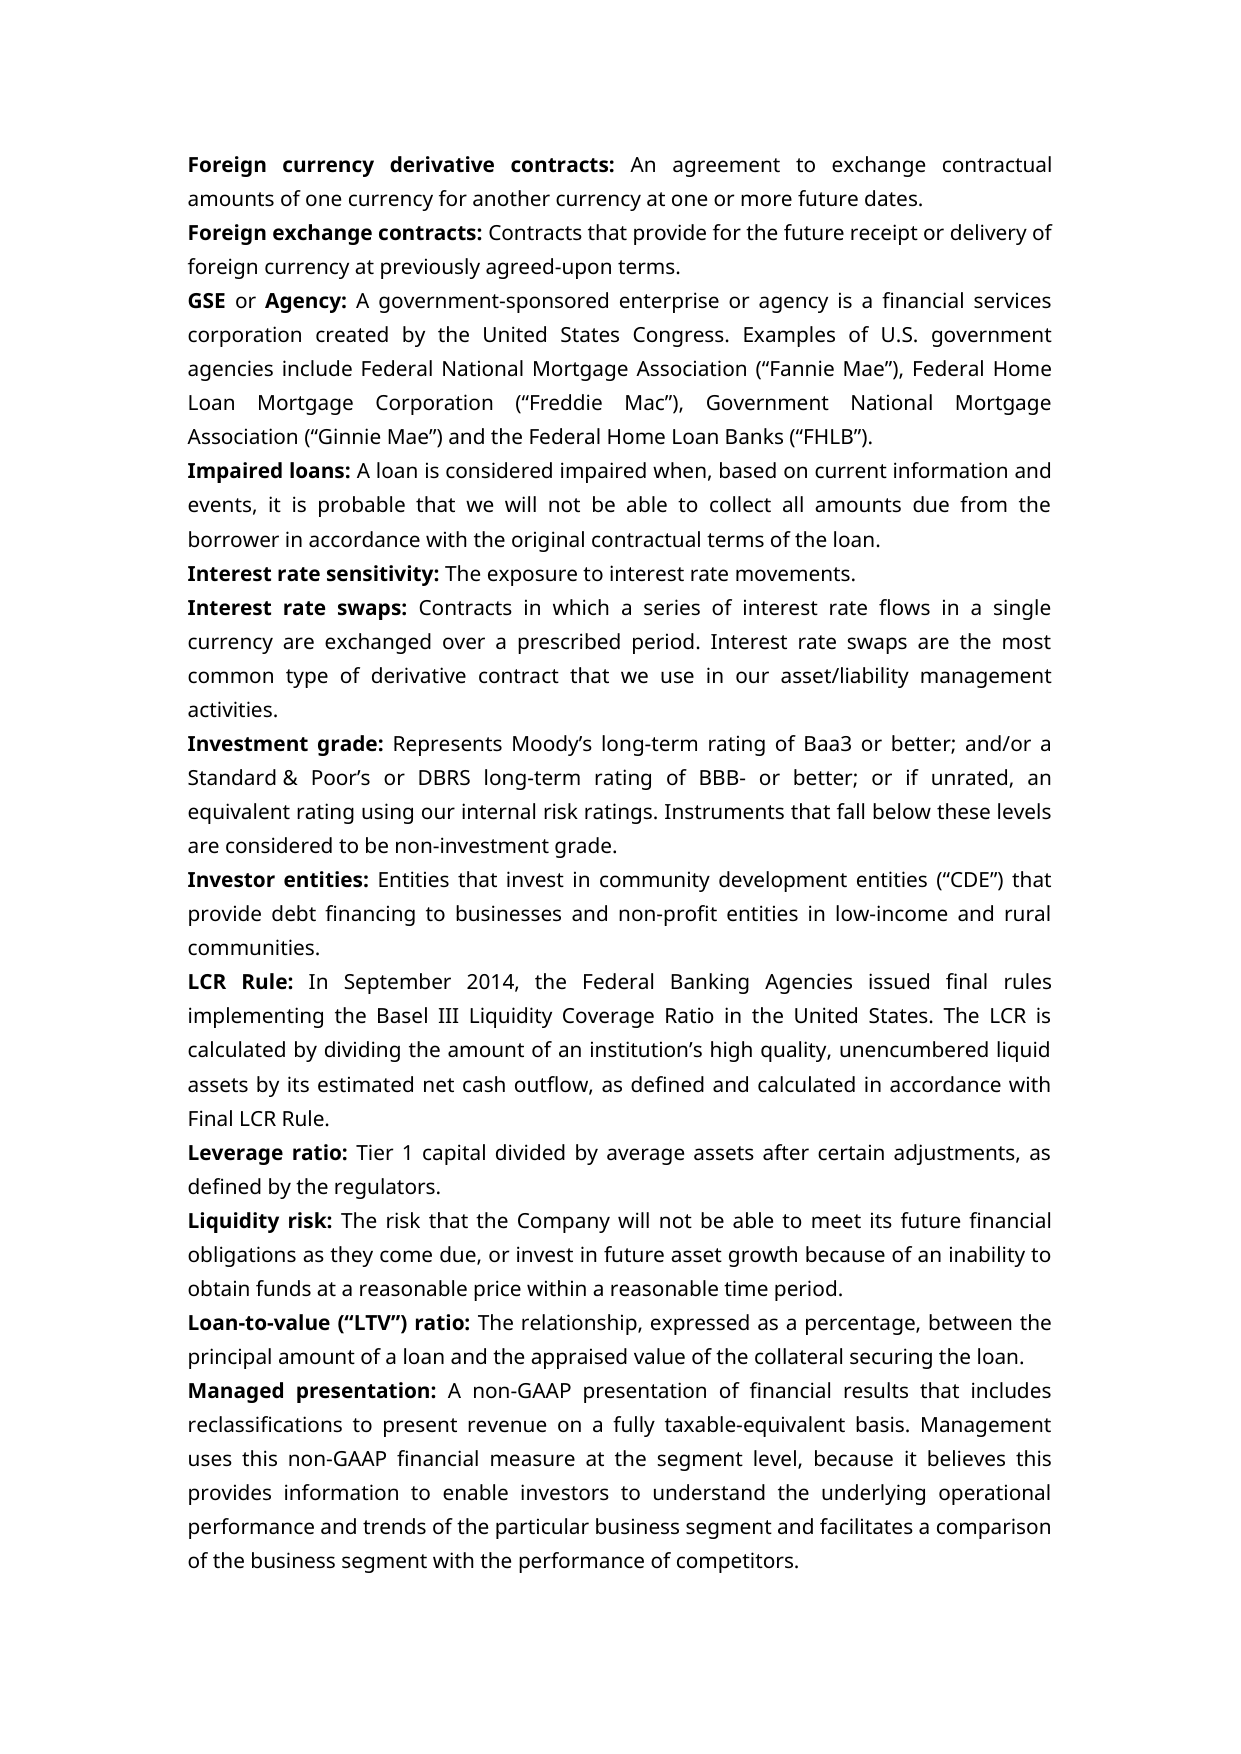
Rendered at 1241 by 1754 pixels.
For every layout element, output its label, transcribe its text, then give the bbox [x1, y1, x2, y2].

text Interest rate sensitivity: The exposure to interest rate movements. [187, 559, 1053, 587]
text Investor entities: Entities that invest in community development entities (“CDE”) that provide debt financing to businesses and non-profit entities in low-income and rural communities. [187, 865, 1053, 962]
text Loan-to-value (“LTV”) ratio: The relationship, expressed as a percentage, between the principal amount of a loan and the appraised value of the collateral securing the loan. [187, 1308, 1053, 1371]
text Foreign currency derivative contracts: An agreement to exchange contractual amounts of one currency for another currency at one or more future dates. [187, 150, 1053, 212]
text Investment grade: Represents Moody’s long-term rating of Baa3 or better; and/or a Standard & Poor’s or DBRS long-term rating of BBB- or better; or if unrated, an equivalent rating using our internal risk ratings. Instruments that fall below these levels are considered to be non-investment grade. [187, 729, 1053, 860]
text Leverage ratio: Tier 1 capital divided by average assets after certain adjustments, as defined by the regulators. [187, 1138, 1053, 1200]
text Liquidity risk: The risk that the Company will not be able to meet its future financial obligations as they come due, or invest in future asset growth because of an inability to obtain funds at a reasonable price within a reasonable time period. [187, 1206, 1053, 1302]
text LCR Rule: In September 2014, the Federal Banking Agencies issued final rules implementing the Basel III Liquidity Coverage Ratio in the United States. The LCR is calculated by dividing the amount of an institution’s high quality, unencumbered liquid assets by its estimated net cash outflow, as defined and calculated in accordance with Final LCR Rule. [187, 967, 1053, 1132]
text Foreign exchange contracts: Contracts that provide for the future receipt or delivery of foreign currency at previously agreed-upon terms. [187, 218, 1053, 281]
text Interest rate swaps: Contracts in which a series of interest rate flows in a single currency are exchanged over a prescribed period. Interest rate swaps are the most common type of derivative contract that we use in our asset/liability management activities. [187, 593, 1053, 723]
text GSE or Agency: A government-sponsored enterprise or agency is a financial services corporation created by the United States Congress. Examples of U.S. government agencies include Federal National Mortgage Association (“Fannie Mae”), Federal Home Loan Mortgage Corporation (“Freddie Mac”), Government National Mortgage Association (“Ginnie Mae”) and the Federal Home Loan Banks (“FHLB”). [187, 286, 1053, 451]
text Managed presentation: A non-GAAP presentation of financial results that includes reclassifications to present revenue on a fully taxable-equivalent basis. Management uses this non-GAAP financial measure at the segment level, because it believes this provides information to enable investors to understand the underlying operational performance and trends of the particular business segment and facilitates a comparison of the business segment with the performance of competitors. [187, 1376, 1053, 1575]
text Impaired loans: A loan is considered impaired when, based on current information and events, it is probable that we will not be able to collect all amounts due from the borrower in accordance with the original contractual terms of the loan. [187, 457, 1053, 553]
